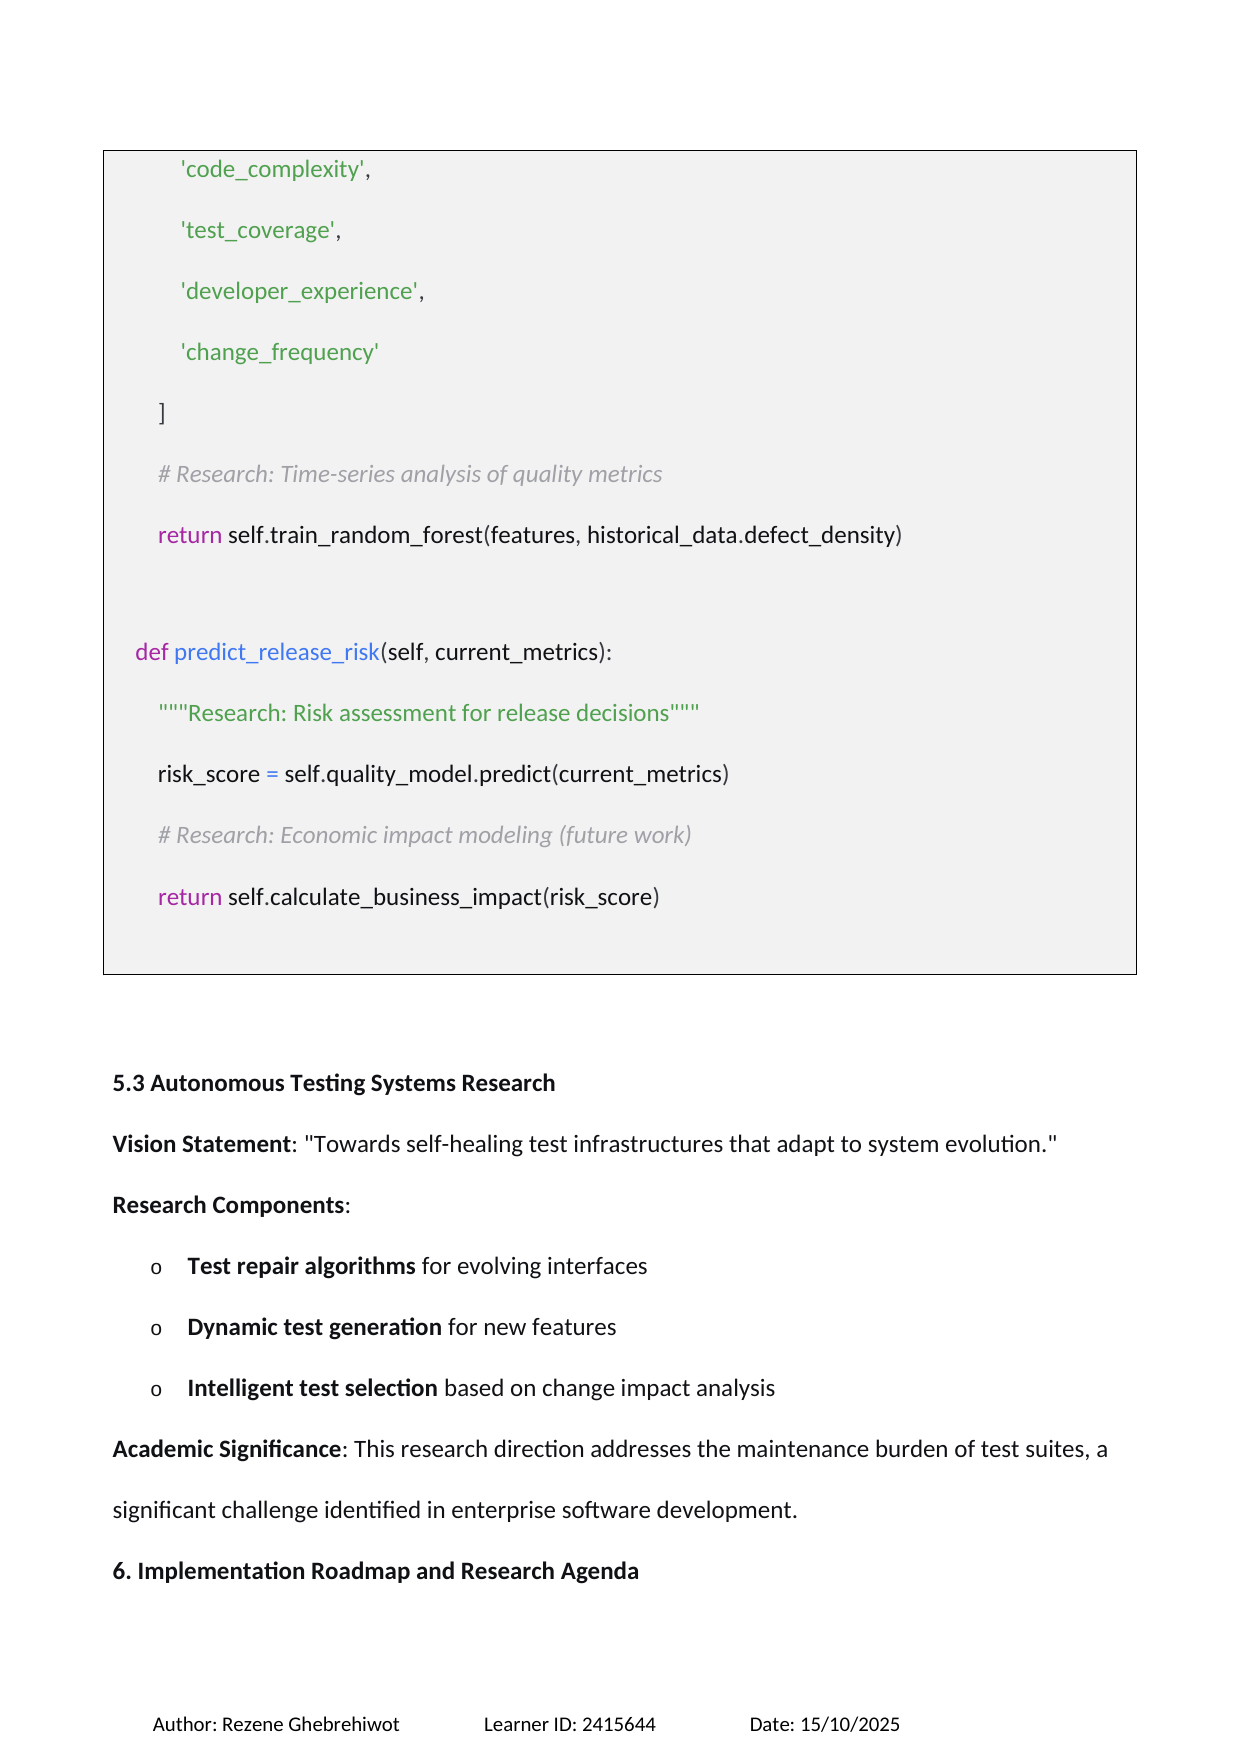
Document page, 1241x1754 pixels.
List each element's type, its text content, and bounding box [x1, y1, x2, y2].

text 6. Implementation Roadmap and Research Agenda [112, 1555, 1128, 1586]
text # Research: Time-series analysis of quality metrics [104, 455, 1136, 489]
list Intelligent test selection based on change impact analysis [150, 1372, 1128, 1403]
text 'test_coverage', [104, 211, 1136, 245]
list Dynamic test generation for new features [150, 1311, 1128, 1342]
text """Research: Risk assessment for release decisions""" [104, 694, 1136, 728]
text risk_score = self.quality_model.predict(current_metrics) [104, 755, 1136, 789]
text 5.3 Autonomous Testing Systems Research [112, 1067, 1128, 1097]
text # Research: Economic impact modeling (future work) [104, 816, 1136, 850]
text def predict_release_risk(self, current_metrics): [104, 633, 1136, 667]
text 'developer_experience', [104, 272, 1136, 306]
text return self.train_random_forest(features, historical_data.defect_density) [104, 516, 1136, 550]
text Vision Statement: "Towards self-healing test infrastructures that adapt to system evolution." [112, 1128, 1128, 1158]
text ] [104, 394, 1136, 428]
list Test repair algorithms for evolving interfaces [150, 1250, 1128, 1281]
text Research Components: [112, 1189, 1128, 1219]
text 'code_complexity', [104, 151, 1136, 184]
text Academic Significance: This research direction addresses the maintenance burden of test suites, a significant challenge identified in enterprise software development. [112, 1433, 1128, 1525]
text 'change_frequency' [104, 333, 1136, 367]
text return self.calculate_business_impact(risk_score) [104, 877, 1136, 911]
